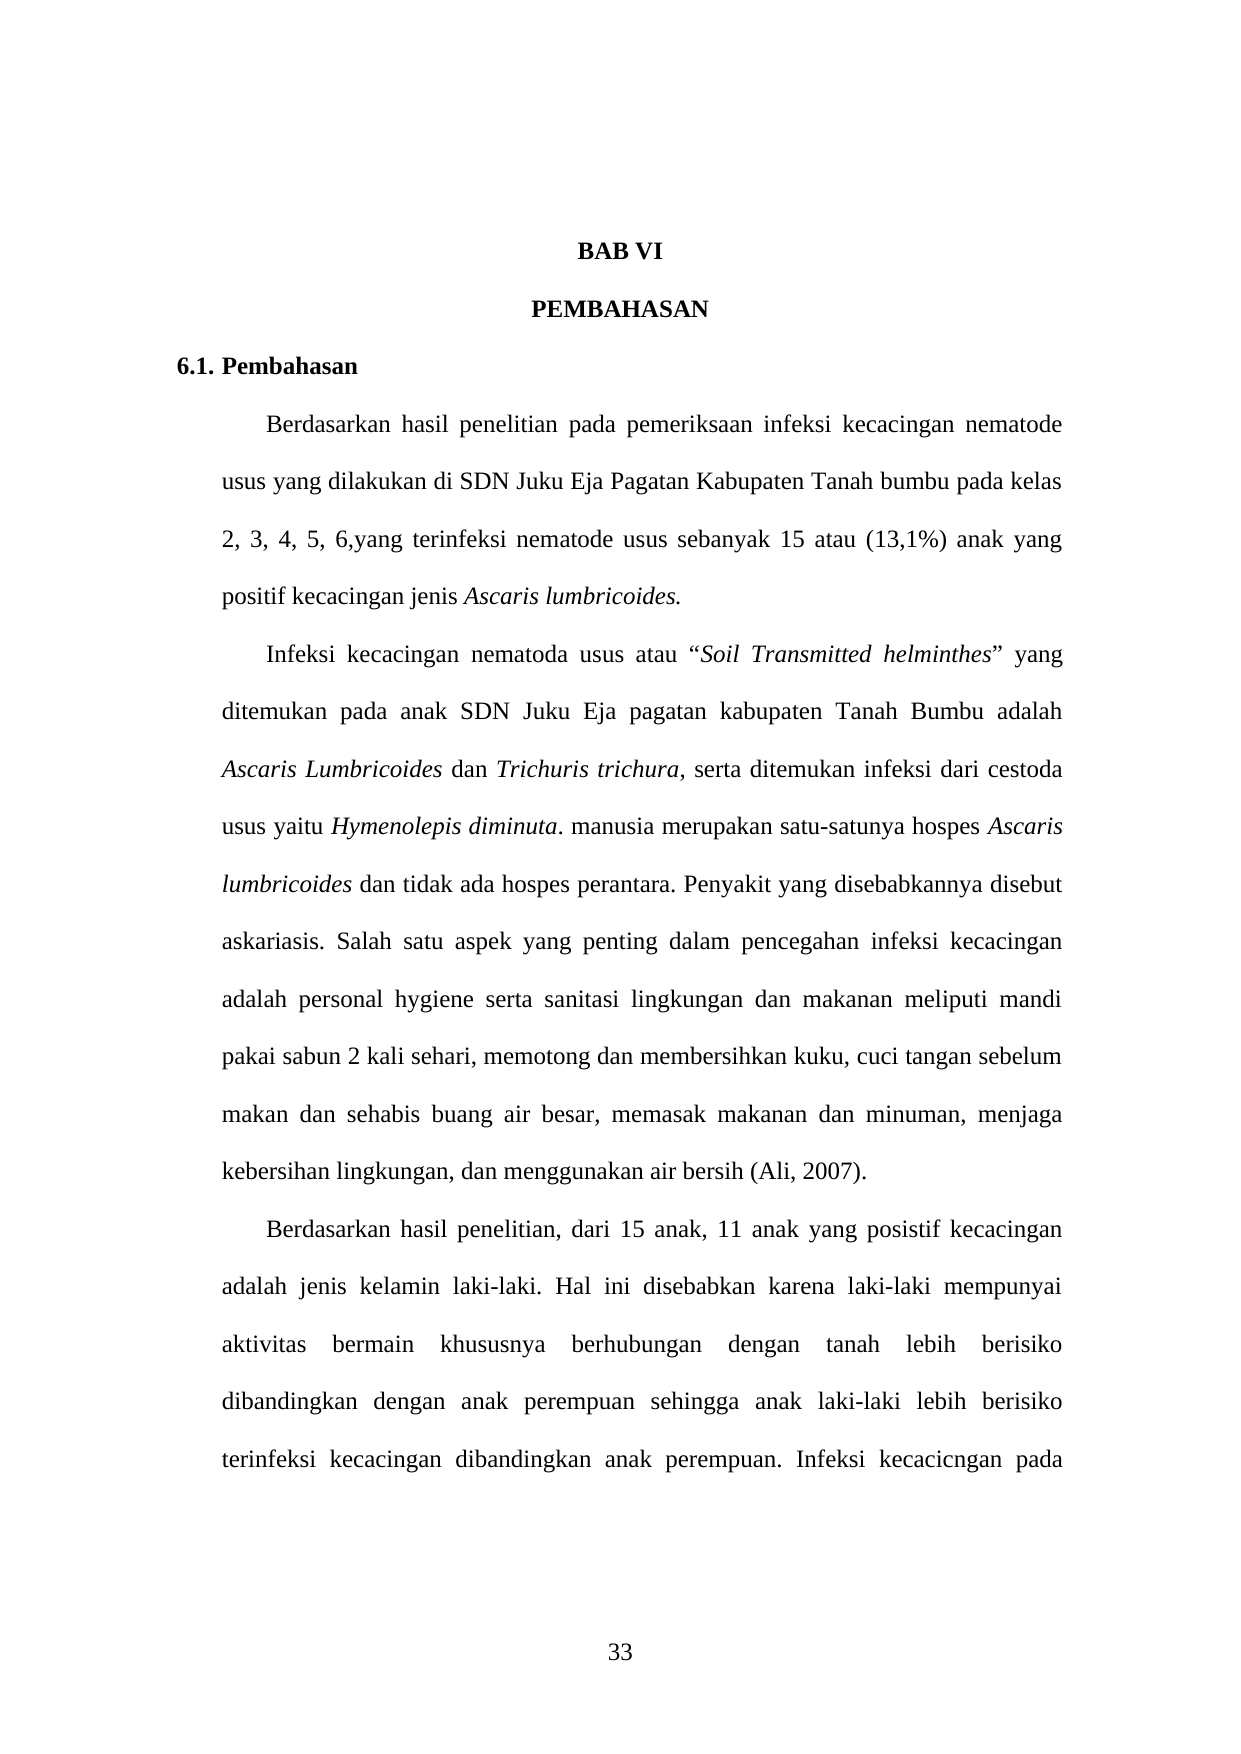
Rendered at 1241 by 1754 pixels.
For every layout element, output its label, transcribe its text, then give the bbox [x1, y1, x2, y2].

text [222, 1214, 1063, 1472]
text PEMBAHASAN [177, 294, 1063, 322]
text Berdasarkan hasil penelitian pada pemeriksaan infeksi kecacingan nematode usus yang dilakukan di SDN Juku Eja Pagatan Kabupaten Tanah bumbu pada kelas 2, 3, 4, 5, 6,yang terinfeksi nematode usus sebanyak 15 atau (13,1%) anak yang positif kecacingan jenis Ascaris lumbricoides. [222, 409, 1063, 610]
text BAB VI [177, 236, 1063, 265]
list Pembahasan [177, 351, 1063, 380]
text Infeksi kecacingan nematoda usus atau “Soil Transmitted helminthes” yang ditemukan pada anak SDN Juku Eja pagatan kabupaten Tanah Bumbu adalah Ascaris Lumbricoides dan Trichuris trichura, serta ditemukan infeksi dari cestoda usus yaitu Hymenolepis diminuta. manusia merupakan satu-satunya hospes Ascaris lumbricoides dan tidak ada hospes perantara. Penyakit yang disebabkannya disebut askariasis. Salah satu aspek yang penting dalam pencegahan infeksi kecacingan adalah personal hygiene serta sanitasi lingkungan dan makanan meliputi mandi pakai sabun 2 kali sehari, memotong dan membersihkan kuku, cuci tangan sebelum makan dan sehabis buang air besar, memasak makanan dan minuman, menjaga kebersihan lingkungan, dan menggunakan air bersih (Ali, 2007). [222, 639, 1063, 1185]
